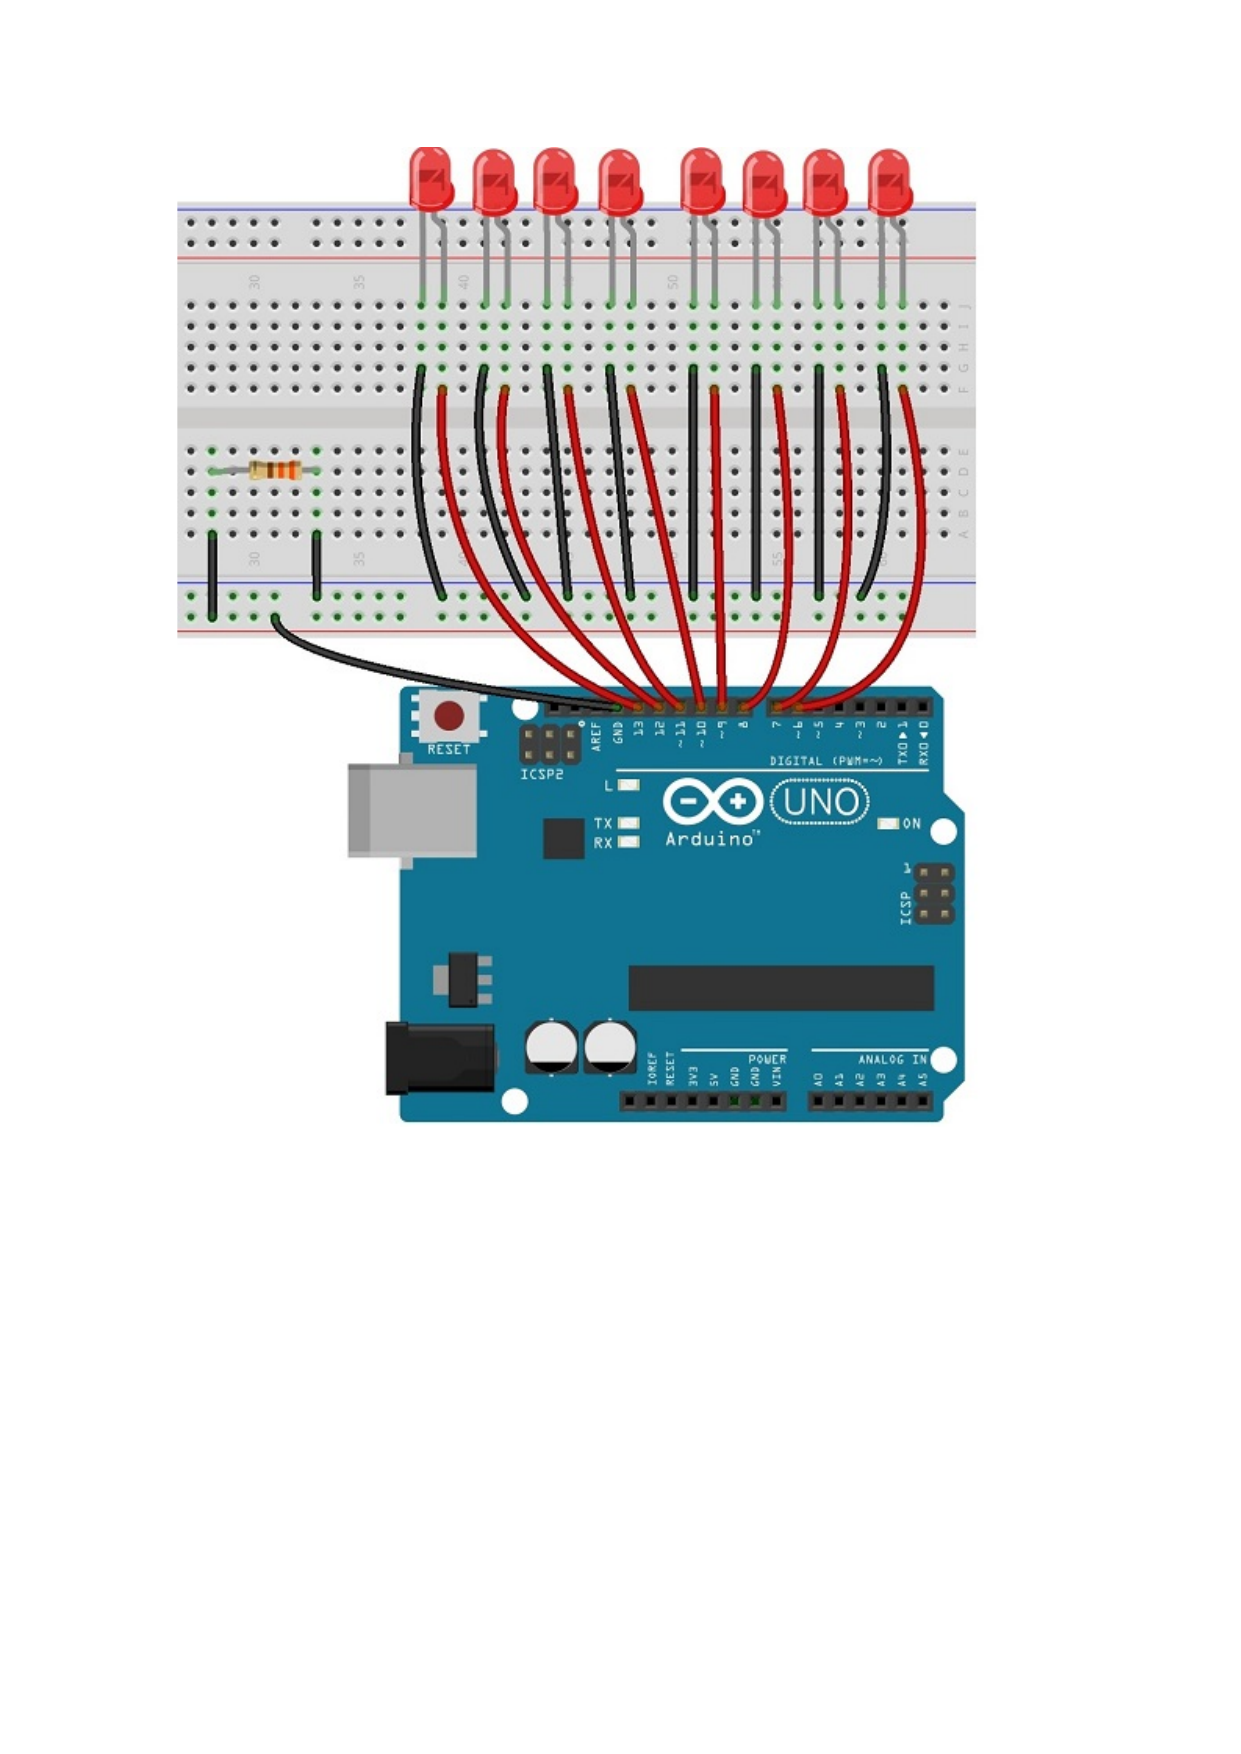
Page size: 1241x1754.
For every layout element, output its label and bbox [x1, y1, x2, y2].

picture [177, 147, 984, 1127]
